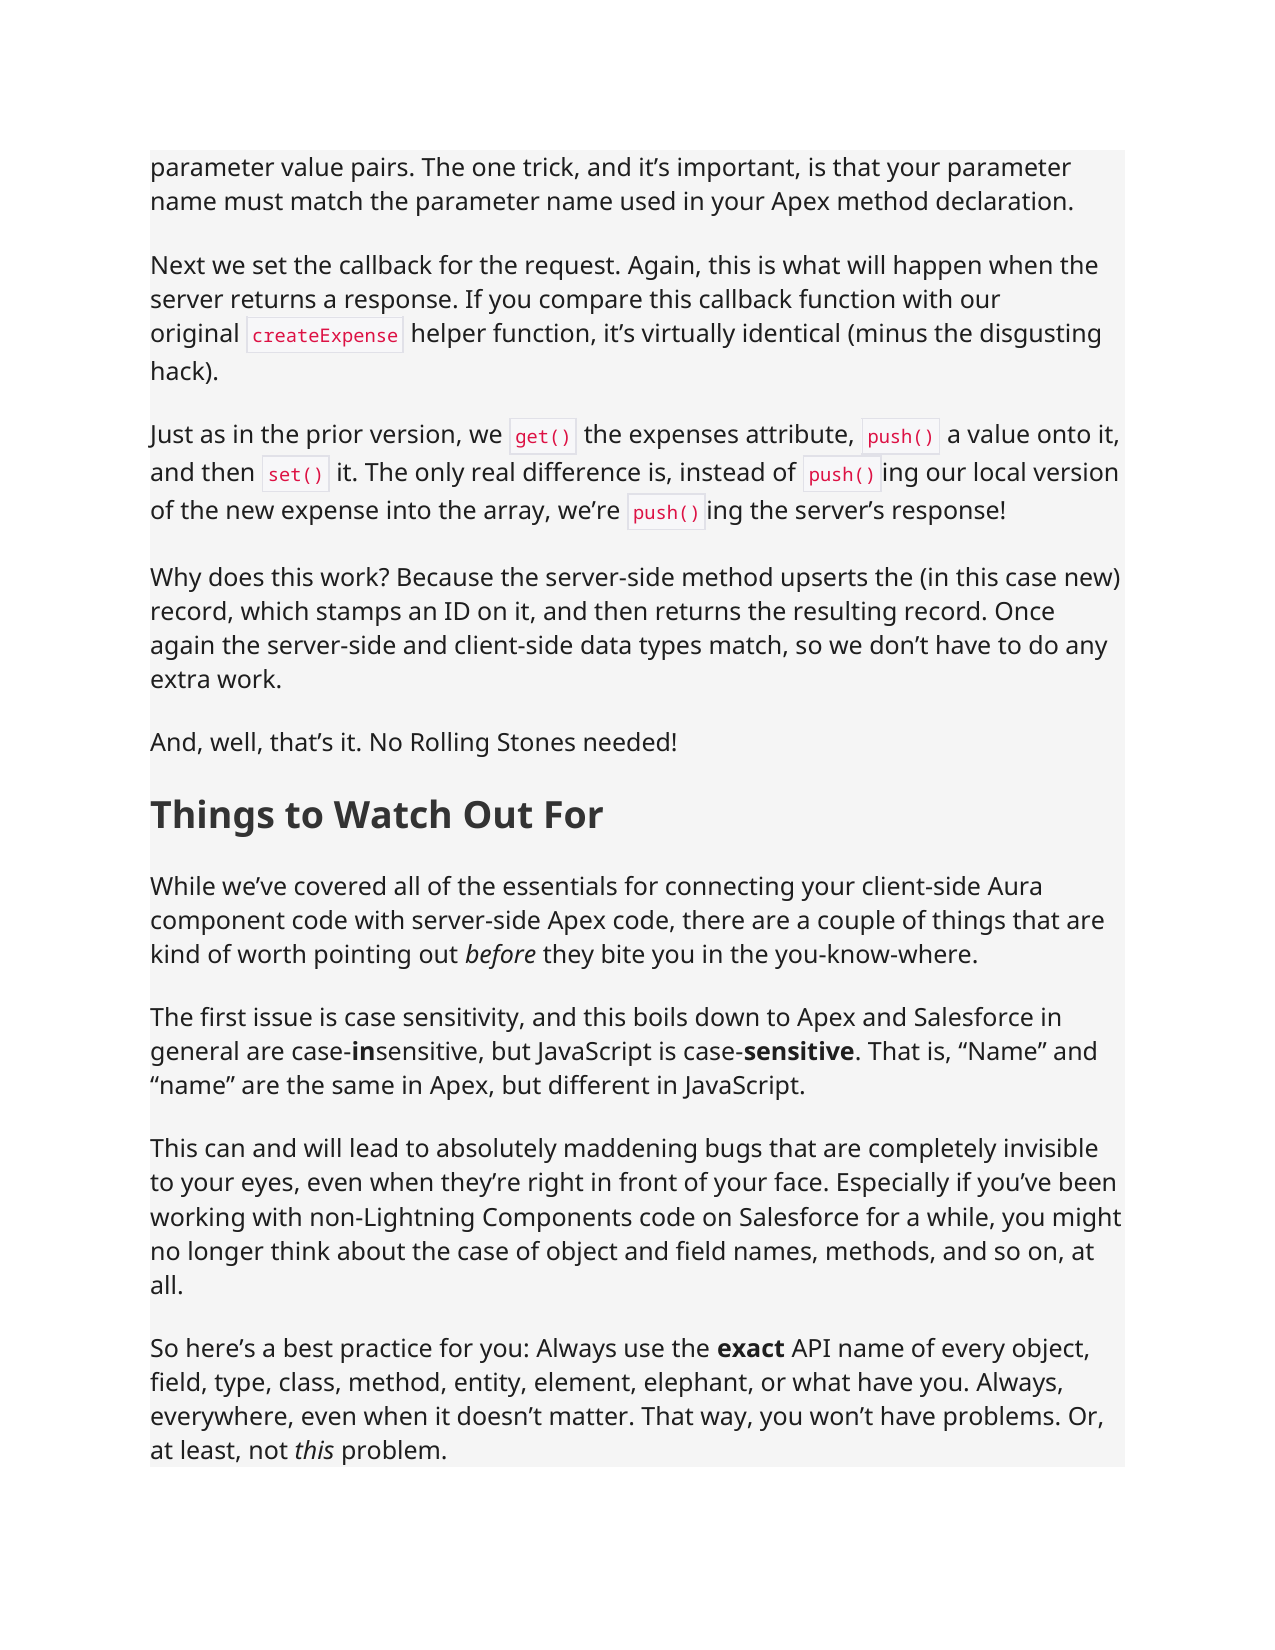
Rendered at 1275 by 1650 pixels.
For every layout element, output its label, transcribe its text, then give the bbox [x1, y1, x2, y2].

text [150, 150, 1125, 218]
text While we’ve covered all of the essentials for connecting your client-side Aura component code with server-side Apex code, there are a couple of things that are kind of worth pointing out before they bite you in the you-know-where. [150, 868, 1125, 971]
text So here’s a best practice for you: Always use the exact API name of every object, field, type, class, method, entity, element, elephant, or what have you. Always, everywhere, even when it doesn’t matter. That way, you won’t have problems. Or, at least, not this problem. [150, 1331, 1125, 1467]
text And, well, that’s it. No Rolling Stones needed! [150, 725, 1125, 759]
text Next we set the callback for the request. Again, this is what will happen when the server returns a response. If you compare this callback function with our original createExpense helper function, it’s virtually identical (minus the disgusting hack). [150, 247, 1125, 387]
text This can and will lead to absolutely maddening bugs that are completely invisible to your eyes, even when they’re right in front of your face. Especially if you’ve been working with non-Lightning Components code on Salesforce for a while, you might no longer think about the case of object and field names, methods, and so on, at all. [150, 1131, 1125, 1301]
text Just as in the prior version, we get() the expenses attribute, push() a value onto it, and then set() it. The only real difference is, instead of push()ing our local version of the new expense into the array, we’re push()ing the server’s response! [150, 417, 1125, 530]
text The first issue is case sensitivity, and this boils down to Apex and Salesforce in general are case-insensitive, but JavaScript is case-sensitive. That is, “Name” and “name” are the same in Apex, but different in JavaScript. [150, 1000, 1125, 1102]
subtitle Things to Watch Out For [150, 788, 1125, 839]
text Why does this work? Because the server-side method upserts the (in this case new) record, which stamps an ID on it, and then returns the resulting record. Once again the server-side and client-side data types match, so we don’t have to do any extra work. [150, 559, 1125, 696]
